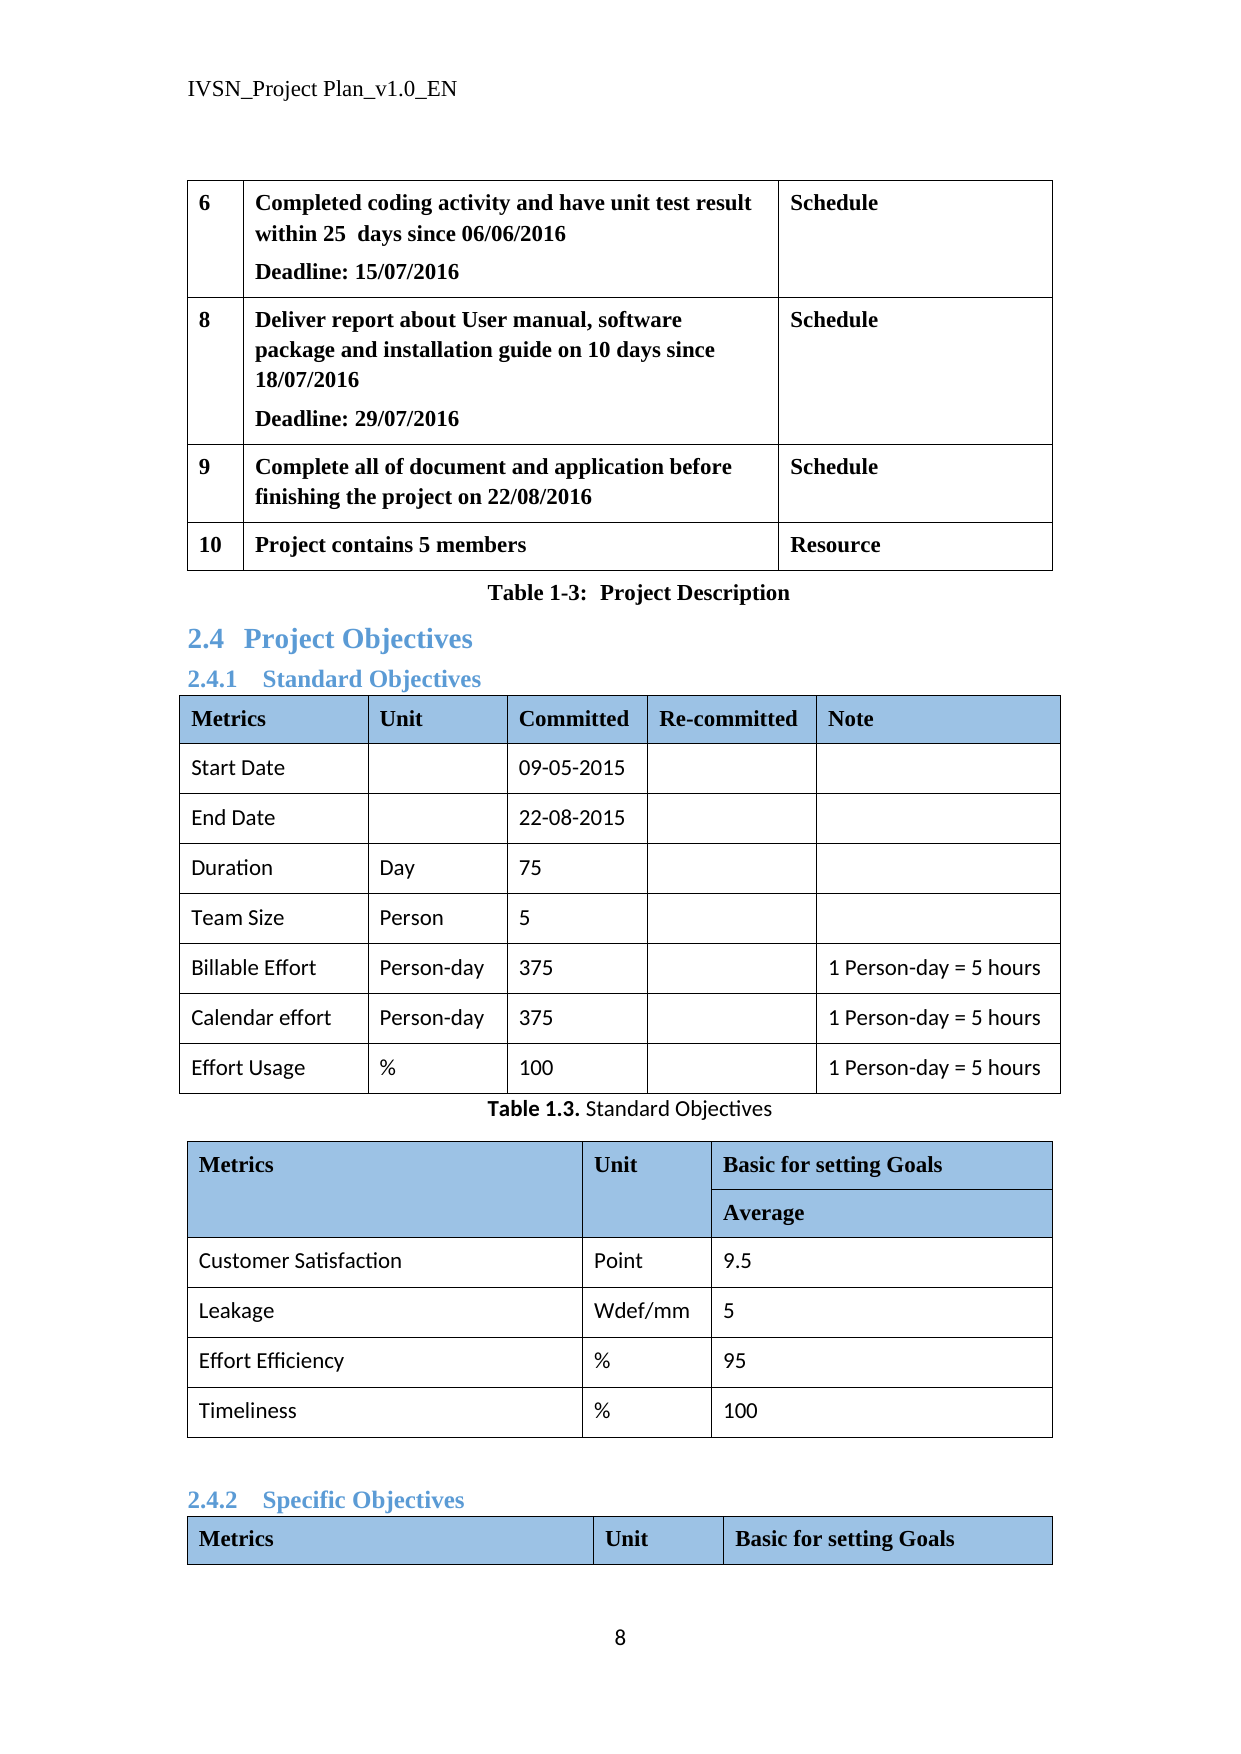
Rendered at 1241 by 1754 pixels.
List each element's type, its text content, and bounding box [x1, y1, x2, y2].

table_header Metrics [188, 1142, 582, 1237]
table_cell [817, 844, 1060, 893]
subtitle Specific Objectives [187, 1485, 1053, 1514]
table_cell [817, 894, 1060, 943]
table_cell 100 [712, 1388, 1052, 1437]
table_cell 5 [508, 894, 647, 943]
table_cell 95 [712, 1338, 1052, 1387]
table_cell Duration [180, 844, 368, 893]
table_cell Effort Efficiency [188, 1338, 582, 1387]
table_cell Customer Satisfaction [188, 1238, 582, 1287]
table_cell 22-08-2015 [508, 794, 647, 843]
table_header Unit [369, 696, 507, 743]
table_cell Effort Usage [180, 1044, 368, 1093]
table_cell Person-day [369, 944, 507, 993]
table_cell 6 [188, 181, 243, 297]
table_cell 100 [508, 1044, 647, 1093]
table_cell Person-day [369, 994, 507, 1043]
table_cell 75 [508, 844, 647, 893]
table_header Unit [594, 1517, 723, 1564]
table_cell Schedule [779, 298, 1052, 443]
table_header Basic for setting Goals [712, 1142, 1052, 1189]
table_header Metrics [180, 696, 368, 743]
table_cell Person [369, 894, 507, 943]
table_cell Leakage [188, 1288, 582, 1337]
table_cell Team Size [180, 894, 368, 943]
table_cell [648, 894, 816, 943]
table_header Note [817, 696, 1060, 743]
table_cell [648, 794, 816, 843]
table_cell 5 [712, 1288, 1052, 1337]
table_cell 9.5 [712, 1238, 1052, 1287]
table_cell Point [583, 1238, 711, 1287]
table_cell Project contains 5 members [244, 523, 778, 569]
text Project Description [225, 579, 1053, 605]
table_cell % [583, 1338, 711, 1387]
table_cell Start Date [180, 744, 368, 793]
table_header Basic for setting Goals [724, 1517, 1052, 1564]
table_cell Completed coding activity and have unit test result within 25 days since 06/06/2016 Deadline: 15/07/2016 [244, 181, 778, 297]
table_cell 09-05-2015 [508, 744, 647, 793]
table_cell [369, 794, 507, 843]
table_header Metrics [188, 1517, 593, 1564]
text Table 1.3. Standard Objectives [187, 1094, 1053, 1122]
table_cell [369, 744, 507, 793]
table_cell Schedule [779, 181, 1052, 297]
table_cell Resource [779, 523, 1052, 569]
table_header Re-committed [648, 696, 816, 743]
table_cell 8 [188, 298, 243, 443]
table_cell Schedule [779, 445, 1052, 522]
subtitle Project Objectives [187, 622, 1053, 655]
table_cell [817, 794, 1060, 843]
table_cell [648, 994, 816, 1043]
table_cell 10 [188, 523, 243, 569]
table_cell [648, 744, 816, 793]
table_cell [648, 844, 816, 893]
table_cell Day [369, 844, 507, 893]
table_cell 1 Person-day = 5 hours [817, 994, 1060, 1043]
table_cell % [369, 1044, 507, 1093]
table_cell Wdef/mm [583, 1288, 711, 1337]
subtitle Standard Objectives [187, 664, 1053, 693]
table_cell Billable Effort [180, 944, 368, 993]
table_cell Average [712, 1190, 1052, 1237]
table_cell 375 [508, 994, 647, 1043]
table_cell Timeliness [188, 1388, 582, 1437]
table_cell End Date [180, 794, 368, 843]
table_cell Complete all of document and application before finishing the project on 22/08/2016 [244, 445, 778, 522]
table_cell [648, 944, 816, 993]
table_header Unit [583, 1142, 711, 1237]
table_cell 375 [508, 944, 647, 993]
table_cell % [583, 1388, 711, 1437]
table_header Committed [508, 696, 647, 743]
table_cell 1 Person-day = 5 hours [817, 1044, 1060, 1093]
table_cell [817, 744, 1060, 793]
table_cell 9 [188, 445, 243, 522]
table_cell Deliver report about User manual, software package and installation guide on 10 days since 18/07/2016 Deadline: 29/07/2016 [244, 298, 778, 443]
table_cell 1 Person-day = 5 hours [817, 944, 1060, 993]
table_cell [648, 1044, 816, 1093]
table_cell Calendar effort [180, 994, 368, 1043]
